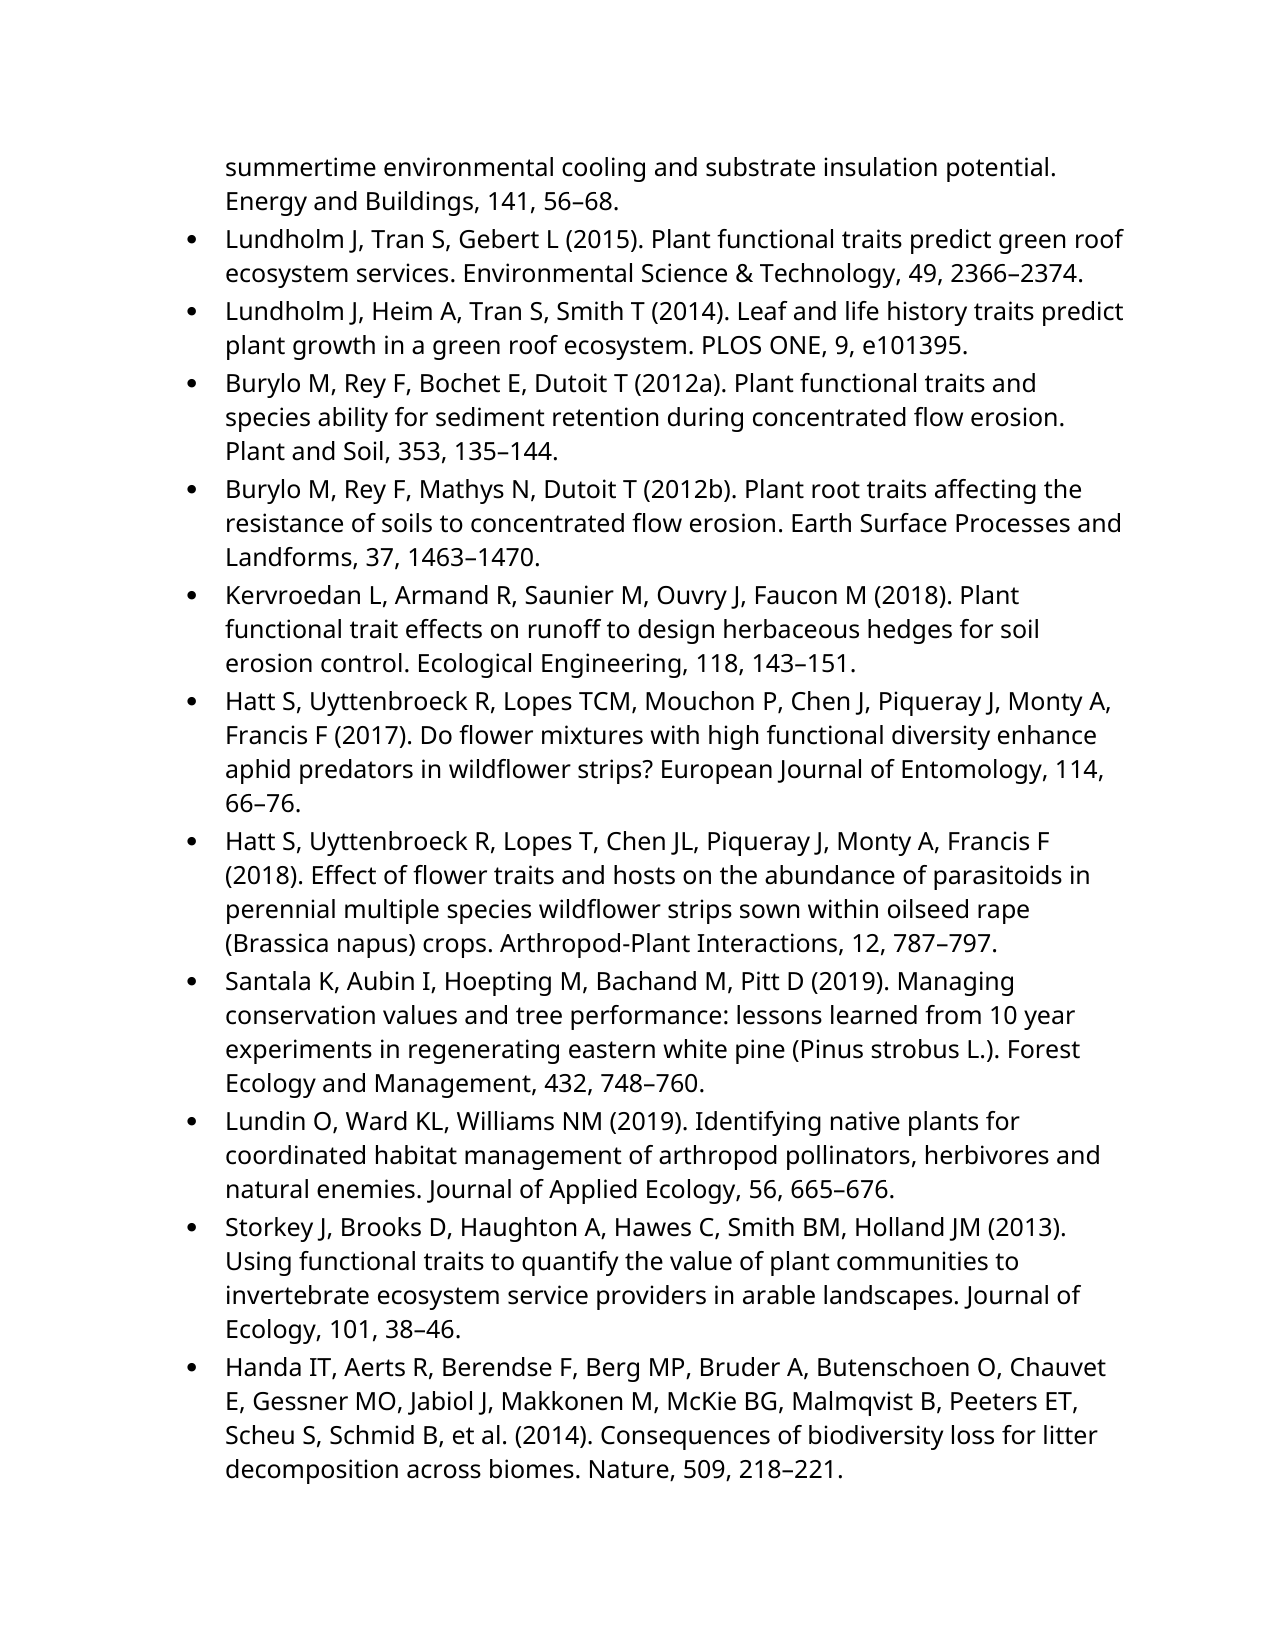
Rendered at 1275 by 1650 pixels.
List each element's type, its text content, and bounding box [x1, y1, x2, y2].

list Lundin O, Ward KL, Williams NM (2019). Identifying native plants for coordinated habitat management of arthropod pollinators, herbivores and natural enemies. Journal of Applied Ecology, 56, 665–676. [187, 1103, 1125, 1206]
list Hatt S, Uyttenbroeck R, Lopes TCM, Mouchon P, Chen J, Piqueray J, Monty A, Francis F (2017). Do flower mixtures with high functional diversity enhance aphid predators in wildflower strips? European Journal of Entomology, 114, 66–76. [187, 683, 1125, 820]
list Lundholm J, Heim A, Tran S, Smith T (2014). Leaf and life history traits predict plant growth in a green roof ecosystem. PLOS ONE, 9, e101395. [187, 294, 1125, 362]
list Handa IT, Aerts R, Berendse F, Berg MP, Bruder A, Butenschoen O, Chauvet E, Gessner MO, Jabiol J, Makkonen M, McKie BG, Malmqvist B, Peeters ET, Scheu S, Schmid B, et al. (2014). Consequences of biodiversity loss for litter decomposition across biomes. Nature, 509, 218–221. [187, 1349, 1125, 1486]
list Burylo M, Rey F, Bochet E, Dutoit T (2012a). Plant functional traits and species ability for sediment retention during concentrated flow erosion. Plant and Soil, 353, 135–144. [187, 366, 1125, 468]
list Burylo M, Rey F, Mathys N, Dutoit T (2012b). Plant root traits affecting the resistance of soils to concentrated flow erosion. Earth Surface Processes and Landforms, 37, 1463–1470. [187, 472, 1125, 574]
list Lundholm J, Tran S, Gebert L (2015). Plant functional traits predict green roof ecosystem services. Environmental Science & Technology, 49, 2366–2374. [187, 222, 1125, 290]
list Santala K, Aubin I, Hoepting M, Bachand M, Pitt D (2019). Managing conservation values and tree performance: lessons learned from 10 year experiments in regenerating eastern white pine (Pinus strobus L.). Forest Ecology and Management, 432, 748–760. [187, 963, 1125, 1100]
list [187, 150, 1125, 218]
list Kervroedan L, Armand R, Saunier M, Ouvry J, Faucon M (2018). Plant functional trait effects on runoff to design herbaceous hedges for soil erosion control. Ecological Engineering, 118, 143–151. [187, 577, 1125, 680]
list Hatt S, Uyttenbroeck R, Lopes T, Chen JL, Piqueray J, Monty A, Francis F (2018). Effect of flower traits and hosts on the abundance of parasitoids in perennial multiple species wildflower strips sown within oilseed rape (Brassica napus) crops. Arthropod-Plant Interactions, 12, 787–797. [187, 823, 1125, 960]
list Storkey J, Brooks D, Haughton A, Hawes C, Smith BM, Holland JM (2013). Using functional traits to quantify the value of plant communities to invertebrate ecosystem service providers in arable landscapes. Journal of Ecology, 101, 38–46. [187, 1209, 1125, 1346]
